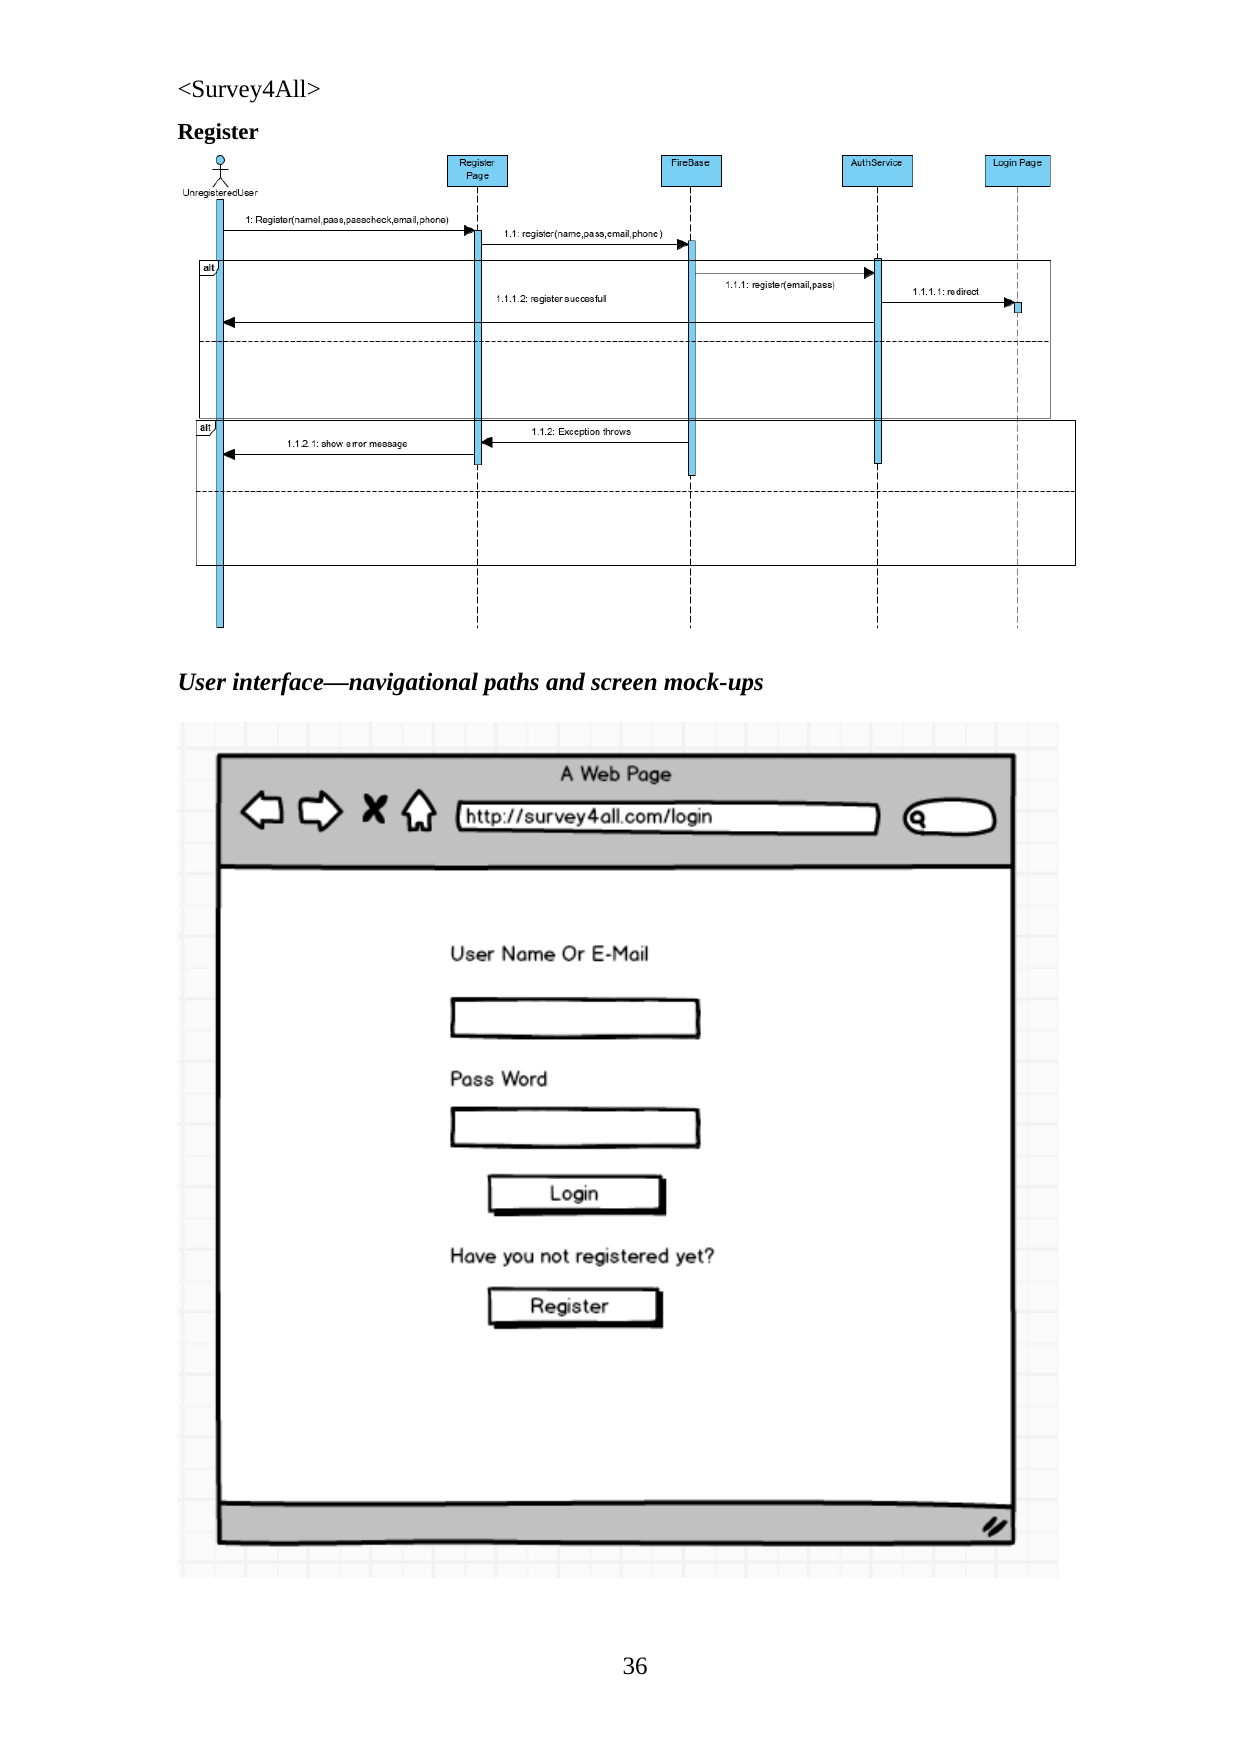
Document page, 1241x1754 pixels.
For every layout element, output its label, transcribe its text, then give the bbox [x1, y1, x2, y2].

subtitle User interface—navigational paths and screen mock-ups [148, 667, 1093, 696]
text Register [148, 118, 1093, 144]
picture [177, 148, 1123, 642]
picture [177, 722, 1059, 1578]
